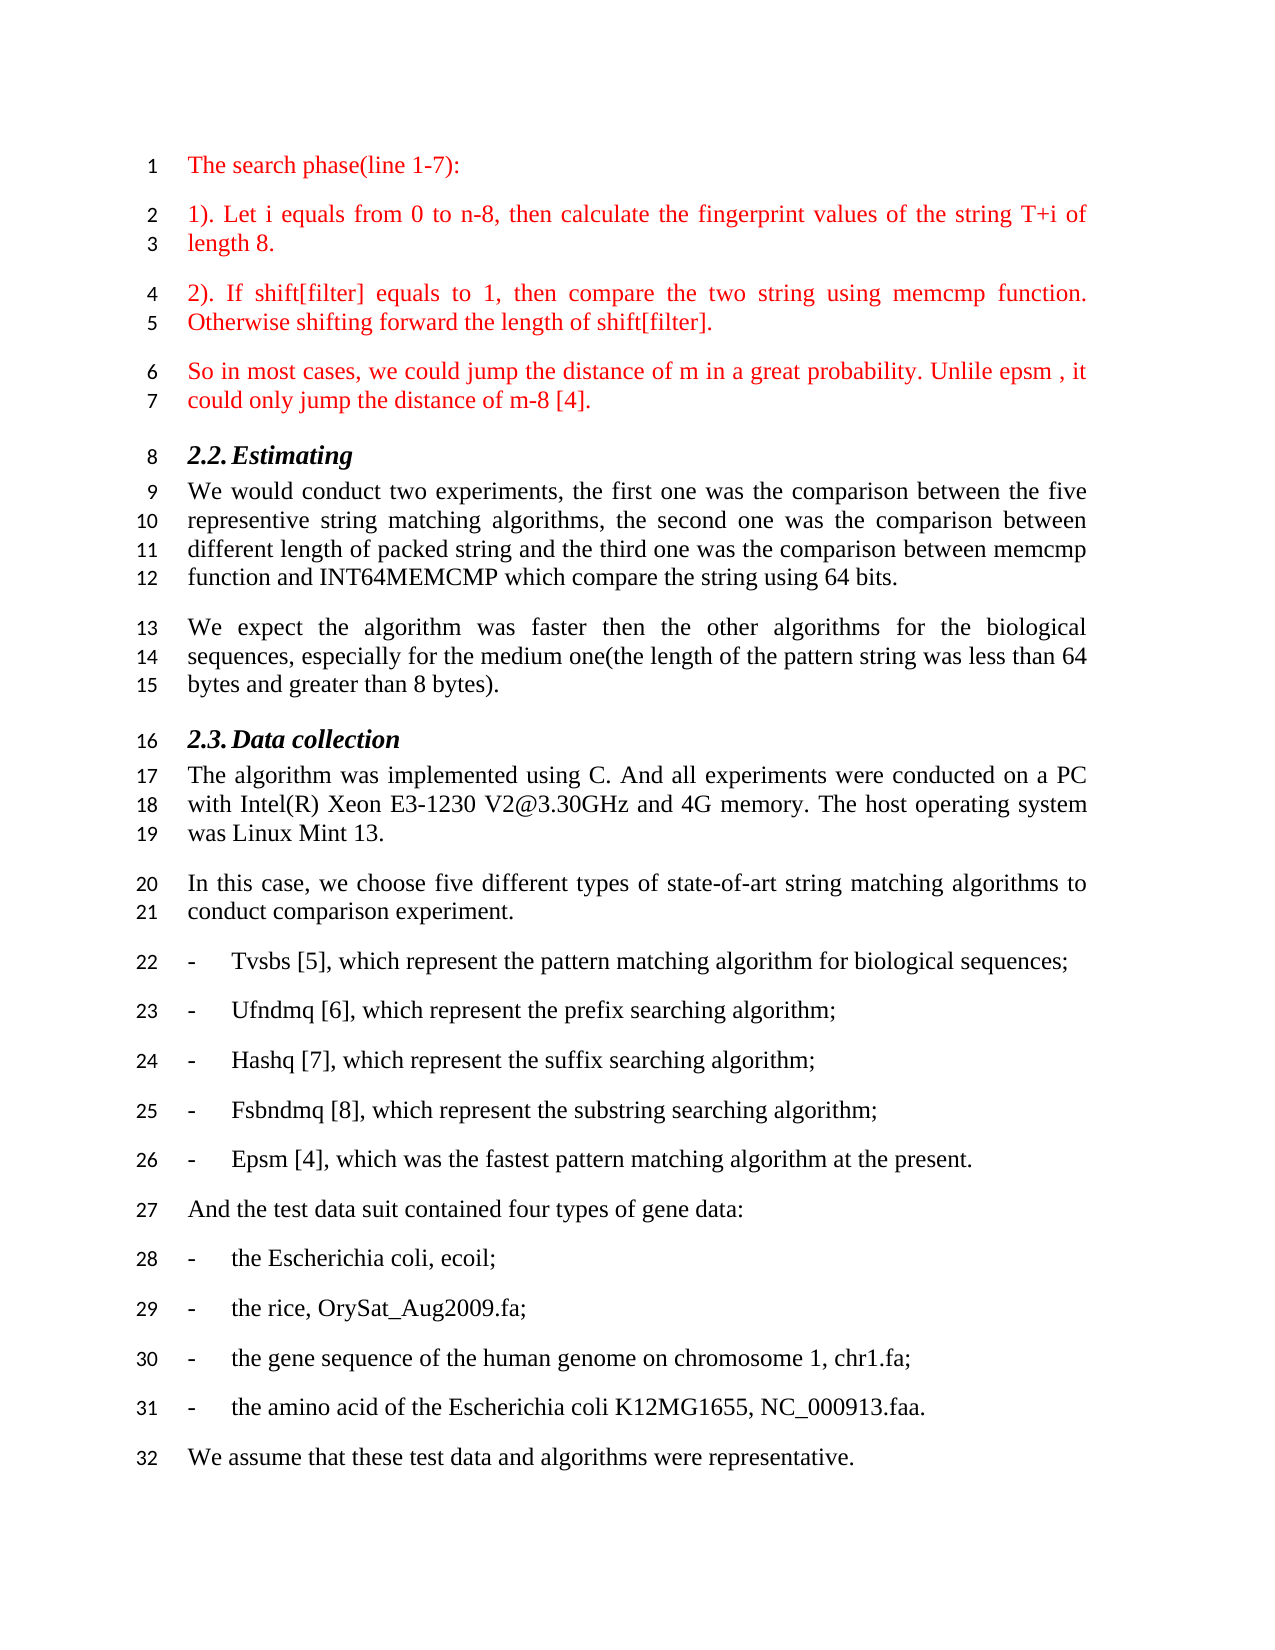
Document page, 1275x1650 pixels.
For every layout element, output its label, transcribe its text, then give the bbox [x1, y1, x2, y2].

text 2). If shift[filter] equals to 1, then compare the two string using memcmp function. Otherwise shifting forward the length of shift[filter]. [187, 278, 1088, 335]
text The search phase(line 1-7): [187, 150, 1088, 179]
text - Tvsbs [5], which represent the pattern matching algorithm for biological sequences; [187, 946, 1088, 975]
text - the rice, OrySat_Aug2009.fa; [187, 1293, 1088, 1322]
text The algorithm was implemented using C. And all experiments were conducted on a PC with Intel(R) Xeon E3-1230 V2@3.30GHz and 4G memory. The host operating system was Linux Mint 13. [187, 761, 1088, 847]
text We assume that these test data and algorithms were representative. [187, 1442, 1088, 1471]
text So in most cases, we could jump the distance of m in a great probability. Unlile epsm , it could only jump the distance of m-8 [4]. [187, 356, 1088, 414]
subtitle Estimating [187, 439, 1088, 470]
text 1). Let i equals from 0 to n-8, then calculate the fingerprint values of the string T+i of length 8. [187, 199, 1088, 257]
text We would conduct two experiments, the first one was the comparison between the five representive string matching algorithms, the second one was the comparison between different length of packed string and the third one was the comparison between memcmp function and INT64MEMCMP which compare the string using 64 bits. [187, 476, 1088, 591]
text - Hashq [7], which represent the suffix searching algorithm; [187, 1045, 1088, 1074]
text And the test data suit contained four types of gene data: [187, 1194, 1088, 1223]
text - the gene sequence of the human genome on chromosome 1, chr1.fa; [187, 1343, 1088, 1371]
text In this case, we choose five different types of state-of-art string matching algorithms to conduct comparison experiment. [187, 868, 1088, 925]
text We expect the algorithm was faster then the other algorithms for the biological sequences, especially for the medium one(the length of the pattern string was less than 64 bytes and greater than 8 bytes). [187, 612, 1088, 698]
text - the amino acid of the Escherichia coli K12MG1655, NC_000913.faa. [187, 1392, 1088, 1421]
subtitle Data collection [187, 723, 1088, 754]
text - Fsbndmq [8], which represent the substring searching algorithm; [187, 1095, 1088, 1123]
text - Epsm [4], which was the fastest pattern matching algorithm at the present. [187, 1144, 1088, 1173]
text - the Escherichia coli, ecoil; [187, 1243, 1088, 1272]
text - Ufndmq [6], which represent the prefix searching algorithm; [187, 996, 1088, 1024]
